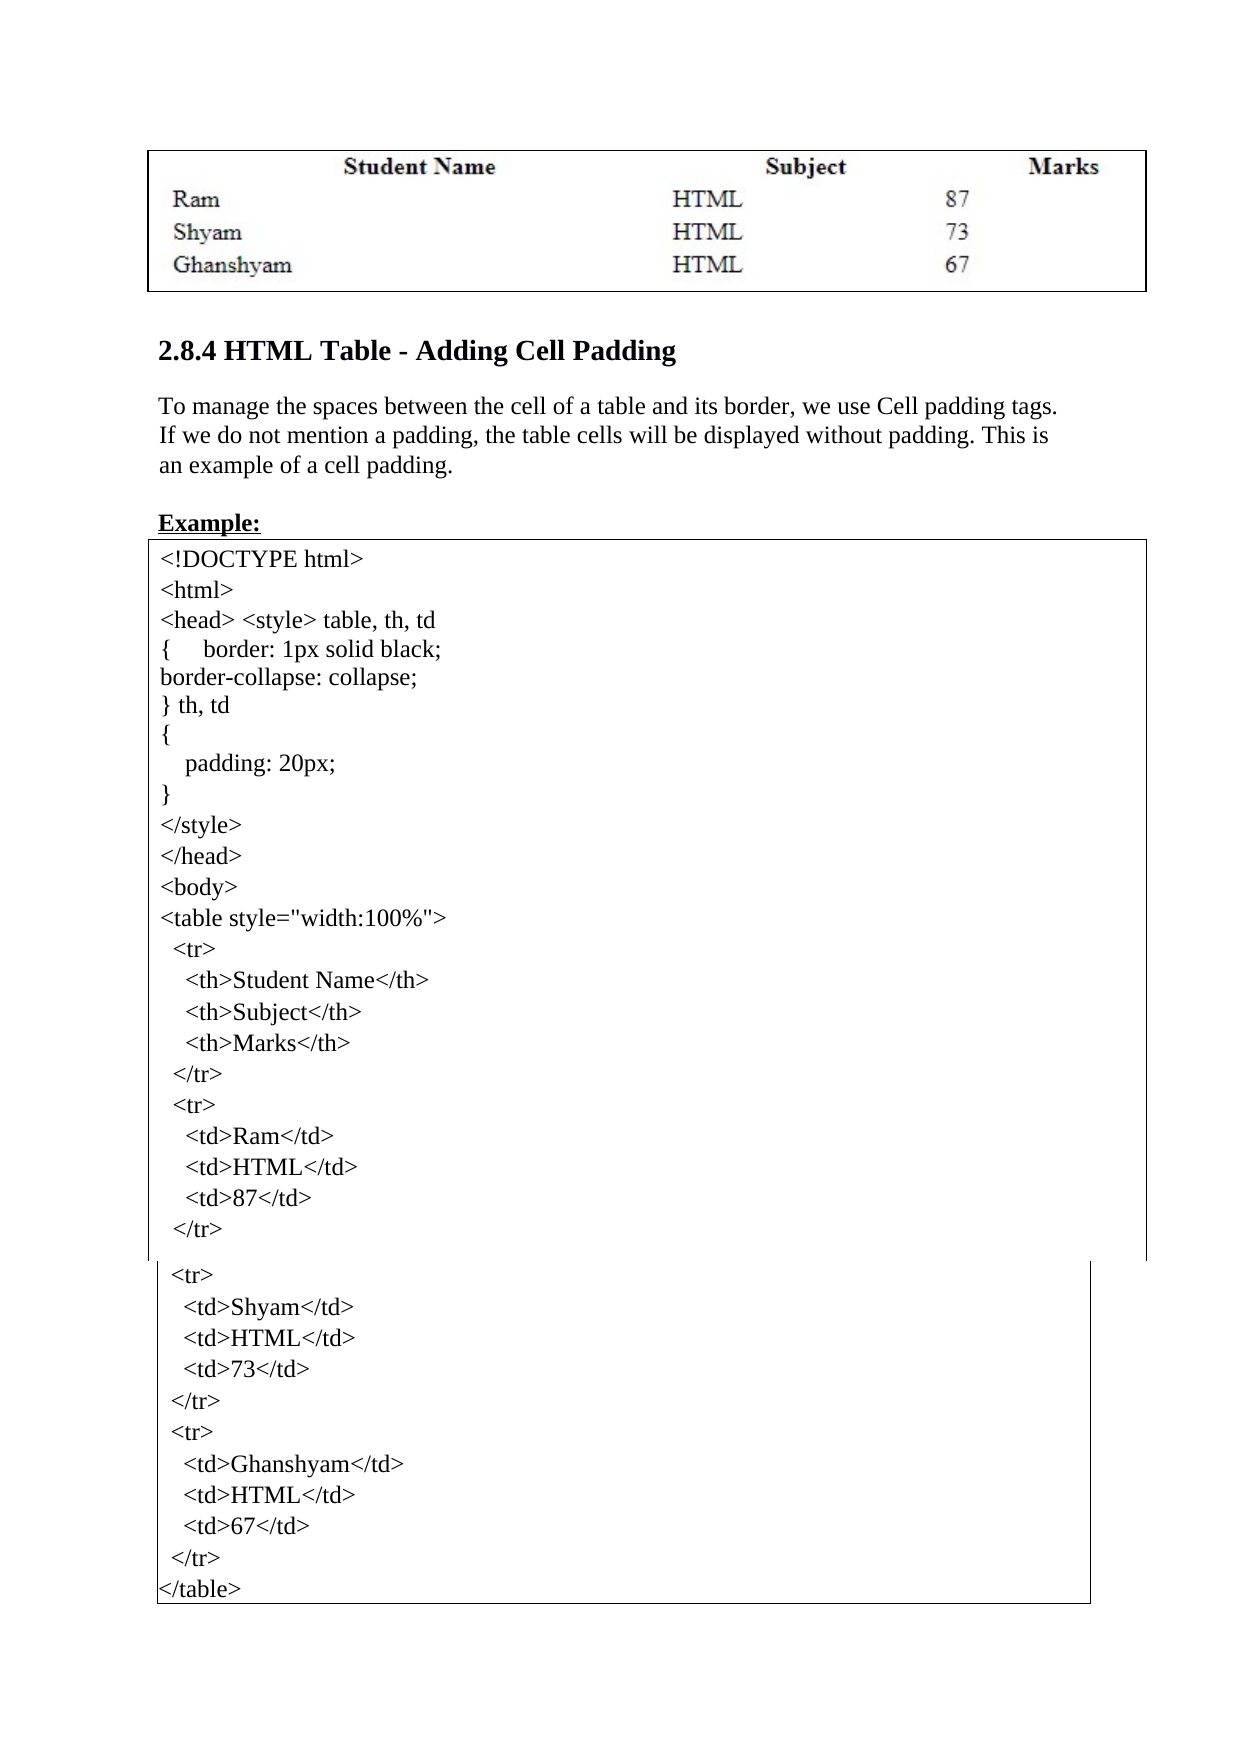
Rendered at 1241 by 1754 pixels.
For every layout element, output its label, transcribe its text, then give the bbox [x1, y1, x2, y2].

table_header <!DOCTYPE html> <html> <head> <style> table, th, td { border: 1px solid black; border-collapse: collapse; } th, td { padding: 20px; } </style> </head> <body> <table style="width:100%"> <tr> <th>Student Name</th> <th>Subject</th> <th>Marks</th> </tr> <tr> <td>Ram</td> <td>HTML</td> <td>87</td> </tr> [149, 540, 1146, 1261]
text <td>Ghanshyam</td> [158, 1449, 1090, 1477]
text </tr> [158, 1543, 1090, 1571]
text To manage the spaces between the cell of a table and its border, we use Cell padding tags. If we do not mention a padding, the table cells will be displayed without padding. This is an example of a cell padding. [158, 391, 1077, 479]
text </tr> [158, 1386, 1090, 1415]
text <td>HTML</td> [158, 1480, 1090, 1509]
text <td>73</td> [158, 1354, 1090, 1383]
text <tr> [158, 1417, 1090, 1446]
picture [159, 152, 1128, 289]
text <td>HTML</td> [158, 1323, 1090, 1352]
text Example: [158, 508, 1090, 537]
text <td>67</td> [158, 1511, 1090, 1540]
subtitle 2.8.4 HTML Table - Adding Cell Padding [158, 333, 1076, 366]
text </table> [158, 1574, 1090, 1603]
text <tr> [158, 1261, 1090, 1289]
text <td>Shyam</td> [158, 1292, 1090, 1321]
